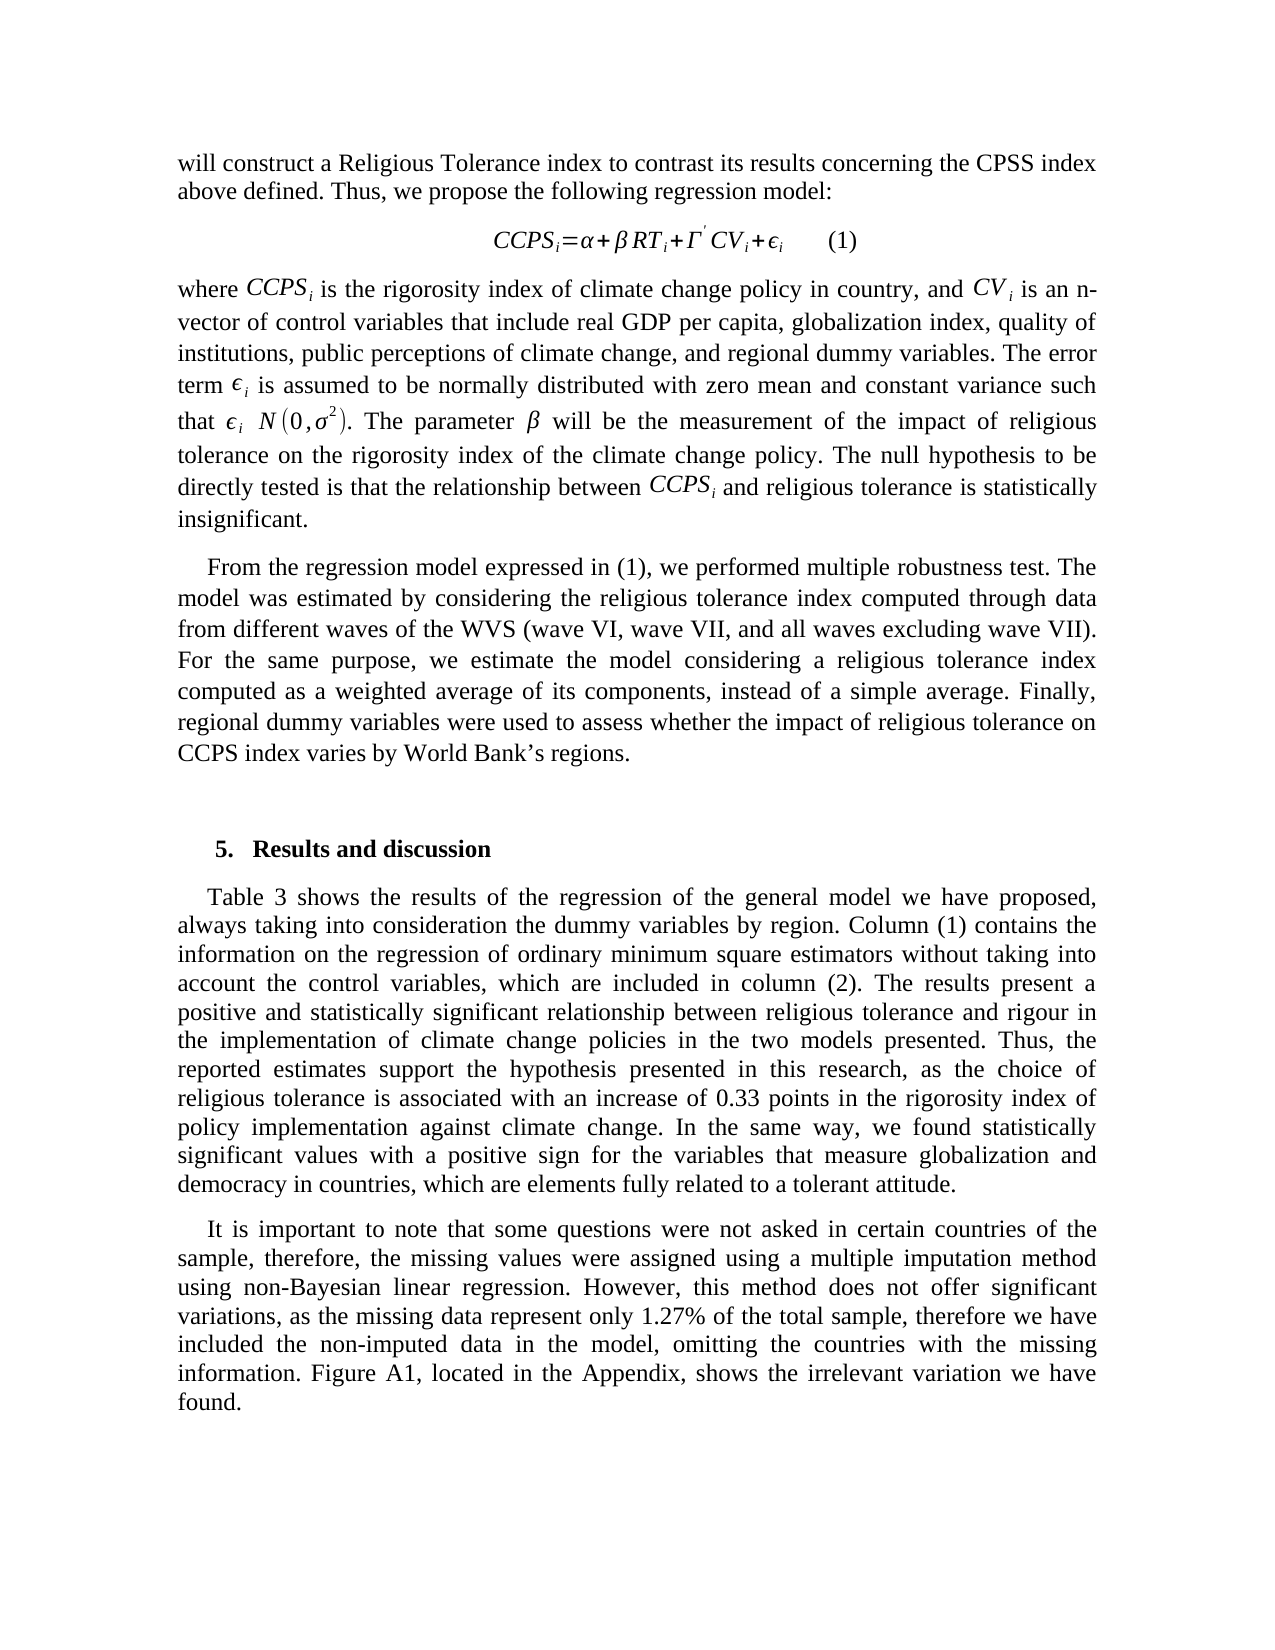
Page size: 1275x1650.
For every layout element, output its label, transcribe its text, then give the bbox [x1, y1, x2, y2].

text where is the rigorosity index of climate change policy in country, and is an n-vector of control variables that include real GDP per capita, globalization index, quality of institutions, public perceptions of climate change, and regional dummy variables. The error term is assumed to be normally distributed with zero mean and constant variance such that . The parameter will be the measurement of the impact of religious tolerance on the rigorosity index of the climate change policy. The null hypothesis to be directly tested is that the relationship between and religious tolerance is statistically insignificant. [177, 273, 1098, 533]
text It is important to note that some questions were not asked in certain countries of the sample, therefore, the missing values were assigned using a multiple imputation method using non-Bayesian linear regression. However, this method does not offer significant variations, as the missing data represent only 1.27% of the total sample, therefore we have included the non-imputed data in the model, omitting the countries with the missing information. Figure A1, located in the Appendix, shows the irrelevant variation we have found. [177, 1214, 1098, 1416]
text (1) [177, 222, 1098, 257]
list Results and discussion [215, 834, 1098, 863]
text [177, 148, 1098, 205]
text Table 3 shows the results of the regression of the general model we have proposed, always taking into consideration the dummy variables by region. Column (1) contains the information on the regression of ordinary minimum square estimators without taking into account the control variables, which are included in column (2). The results present a positive and statistically significant relationship between religious tolerance and rigour in the implementation of climate change policies in the two models presented. Thus, the reported estimates support the hypothesis presented in this research, as the choice of religious tolerance is associated with an increase of 0.33 points in the rigorosity index of policy implementation against climate change. In the same way, we found statistically significant values with a positive sign for the variables that measure globalization and democracy in countries, which are elements fully related to a tolerant attitude. [177, 882, 1098, 1198]
text From the regression model expressed in (1), we performed multiple robustness test. The model was estimated by considering the religious tolerance index computed through data from different waves of the WVS (wave VI, wave VII, and all waves excluding wave VII). For the same purpose, we estimate the model considering a religious tolerance index computed as a weighted average of its components, instead of a simple average. Finally, regional dummy variables were used to assess whether the impact of religious tolerance on CCPS index varies by World Bank’s regions. [177, 552, 1098, 767]
